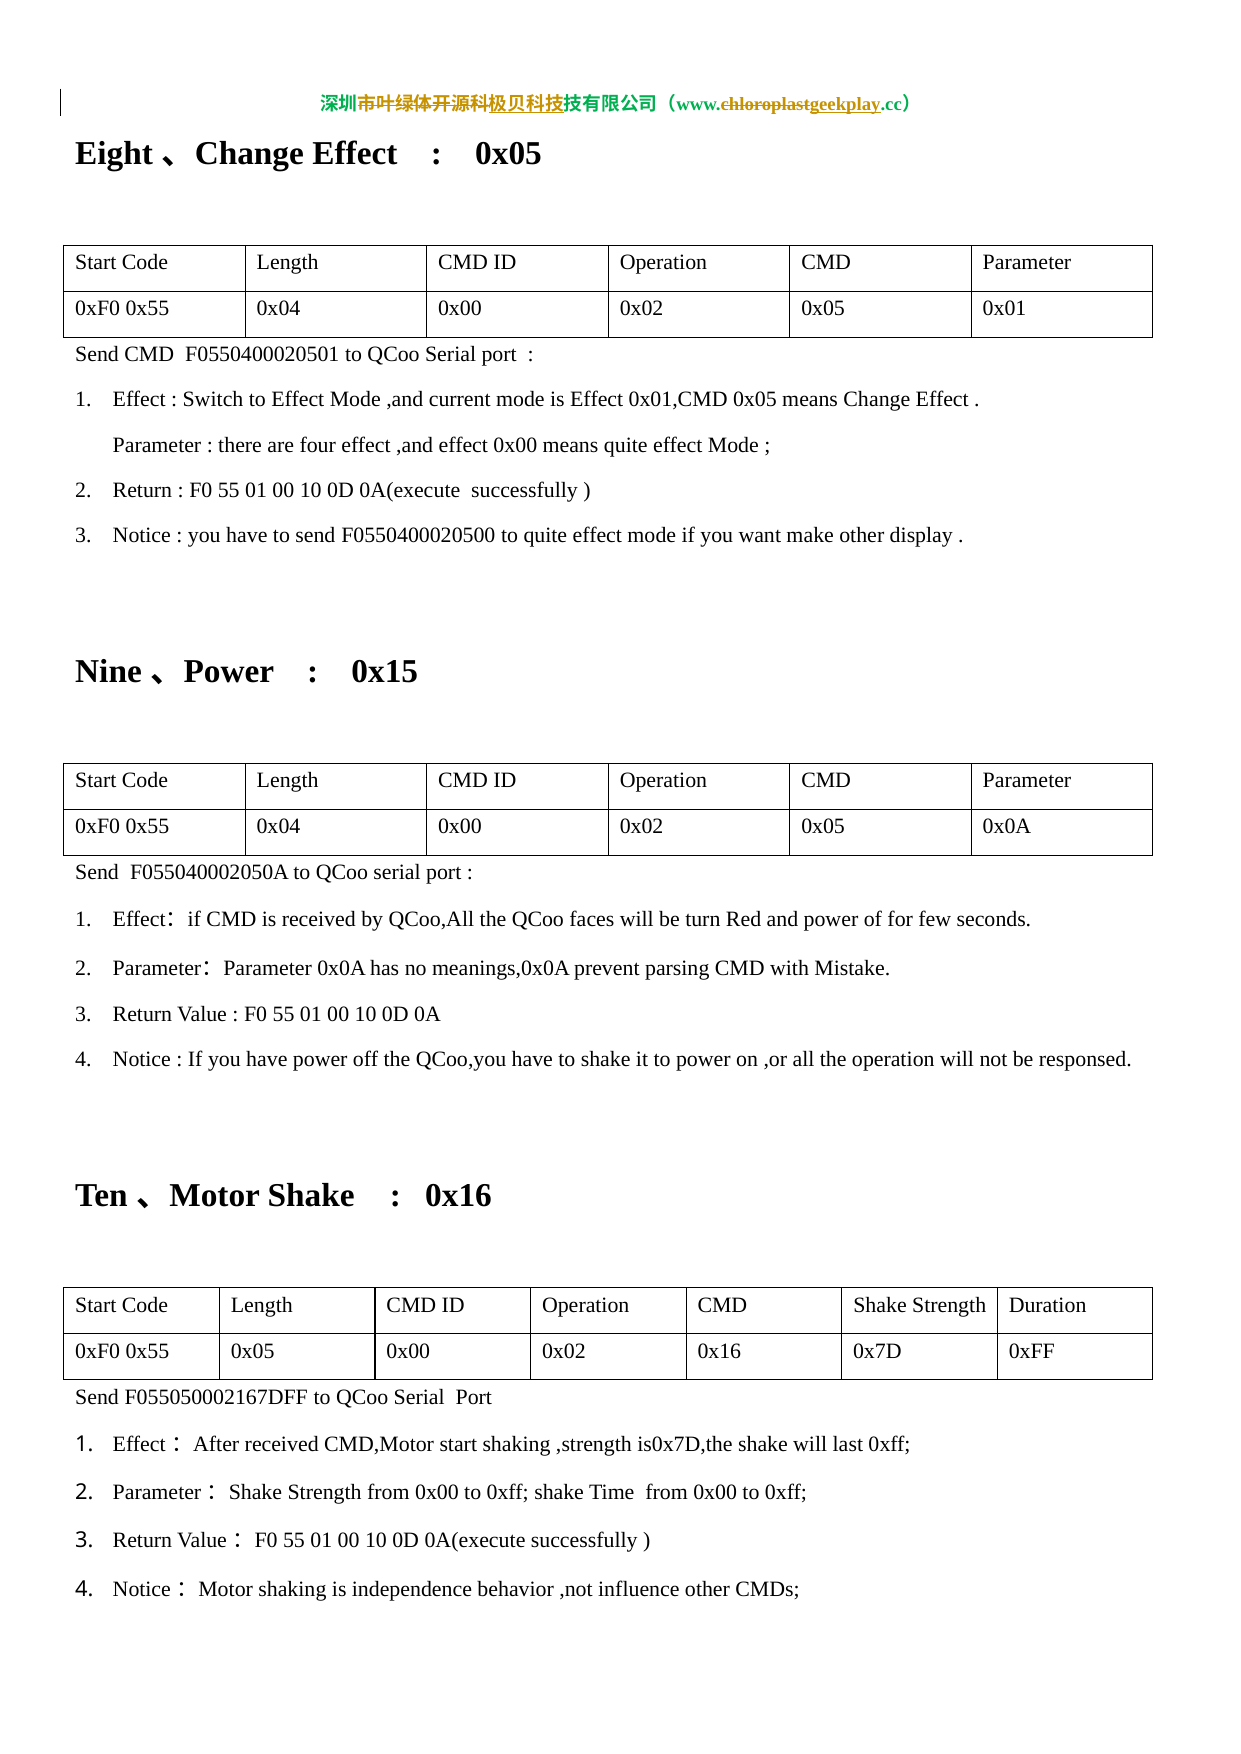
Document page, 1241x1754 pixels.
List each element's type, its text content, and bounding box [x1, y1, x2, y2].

list Notice : you have to send F0550400020500 to quite effect mode if you want make other display . [75, 518, 1165, 551]
table_header CMD [687, 1288, 841, 1333]
table_cell 0xF0 0x55 [64, 1334, 219, 1379]
subtitle Ten 、Motor Shake : 0x16 [75, 1160, 1165, 1225]
table_header Operation [609, 764, 789, 809]
list Return Value ：F0 55 01 00 10 0D 0A(execute successfully ) [75, 1522, 1165, 1554]
table_header Operation [531, 1288, 686, 1333]
list Notice ：Motor shaking is independence behavior ,not influence other CMDs; [75, 1570, 1165, 1603]
list Return : F0 55 01 00 10 0D 0A(execute successfully ) [75, 473, 1165, 506]
table_cell 0xF0 0x55 [64, 292, 245, 337]
text Send F055050002167DFF to QCoo Serial Port [75, 1380, 1165, 1413]
table_cell 0x00 [427, 810, 608, 855]
table_cell 0x00 [427, 292, 608, 337]
table_cell 0x7D [842, 1334, 997, 1379]
list Effect：if CMD is received by QCoo,All the QCoo faces will be turn Red and power of for few seconds. [75, 901, 1165, 933]
table_cell 0x16 [687, 1334, 841, 1379]
table_header Start Code [64, 764, 245, 809]
table_header CMD [790, 764, 971, 809]
list Effect : Switch to Effect Mode ,and current mode is Effect 0x01,CMD 0x05 means Change Effect . [75, 383, 1165, 415]
list Parameter ：Shake Strength from 0x00 to 0xff; shake Time from 0x00 to 0xff; [75, 1474, 1165, 1506]
table_header Operation [609, 246, 789, 291]
table_header Shake Strength [842, 1288, 997, 1333]
table_header CMD ID [427, 246, 608, 291]
table_cell 0x02 [609, 292, 789, 337]
table_cell 0xFF [998, 1334, 1152, 1379]
list Return Value : F0 55 01 00 10 0D 0A [75, 997, 1165, 1030]
table_header Length [246, 764, 426, 809]
subtitle Eight 、Change Effect : 0x05 [75, 117, 1165, 182]
table_cell 0x0A [972, 810, 1152, 855]
table_cell 0x04 [246, 810, 426, 855]
list Notice : If you have power off the QCoo,you have to shake it to power on ,or all the operation will not be responsed. [75, 1043, 1165, 1075]
table_header CMD [790, 246, 971, 291]
table_cell 0x00 [376, 1334, 530, 1379]
table_cell 0x01 [972, 292, 1152, 337]
text Send CMD F0550400020501 to QCoo Serial port : [75, 338, 1165, 370]
text Send F055040002050A to QCoo serial port : [75, 856, 1165, 888]
list Parameter：Parameter 0x0A has no meanings,0x0A prevent parsing CMD with Mistake. [75, 949, 1165, 982]
table_cell 0x02 [531, 1334, 686, 1379]
table_header CMD ID [376, 1288, 530, 1333]
subtitle Nine 、Power : 0x15 [75, 635, 1165, 700]
table_cell 0x02 [609, 810, 789, 855]
table_header Length [220, 1288, 374, 1333]
table_cell 0xF0 0x55 [64, 810, 245, 855]
table_header Length [246, 246, 426, 291]
table_header Duration [998, 1288, 1152, 1333]
table_header Start Code [64, 1288, 219, 1333]
table_header CMD ID [427, 764, 608, 809]
table_cell 0x05 [790, 810, 971, 855]
table_cell 0x05 [220, 1334, 374, 1379]
table_header Parameter [972, 764, 1152, 809]
table_cell 0x04 [246, 292, 426, 337]
text Parameter : there are four effect ,and effect 0x00 means quite effect Mode ; [112, 428, 1165, 460]
table_header Start Code [64, 246, 245, 291]
list Effect ：After received CMD,Motor start shaking ,strength is0x7D,the shake will last 0xff; [75, 1425, 1165, 1458]
table_header Parameter [972, 246, 1152, 291]
table_cell 0x05 [790, 292, 971, 337]
